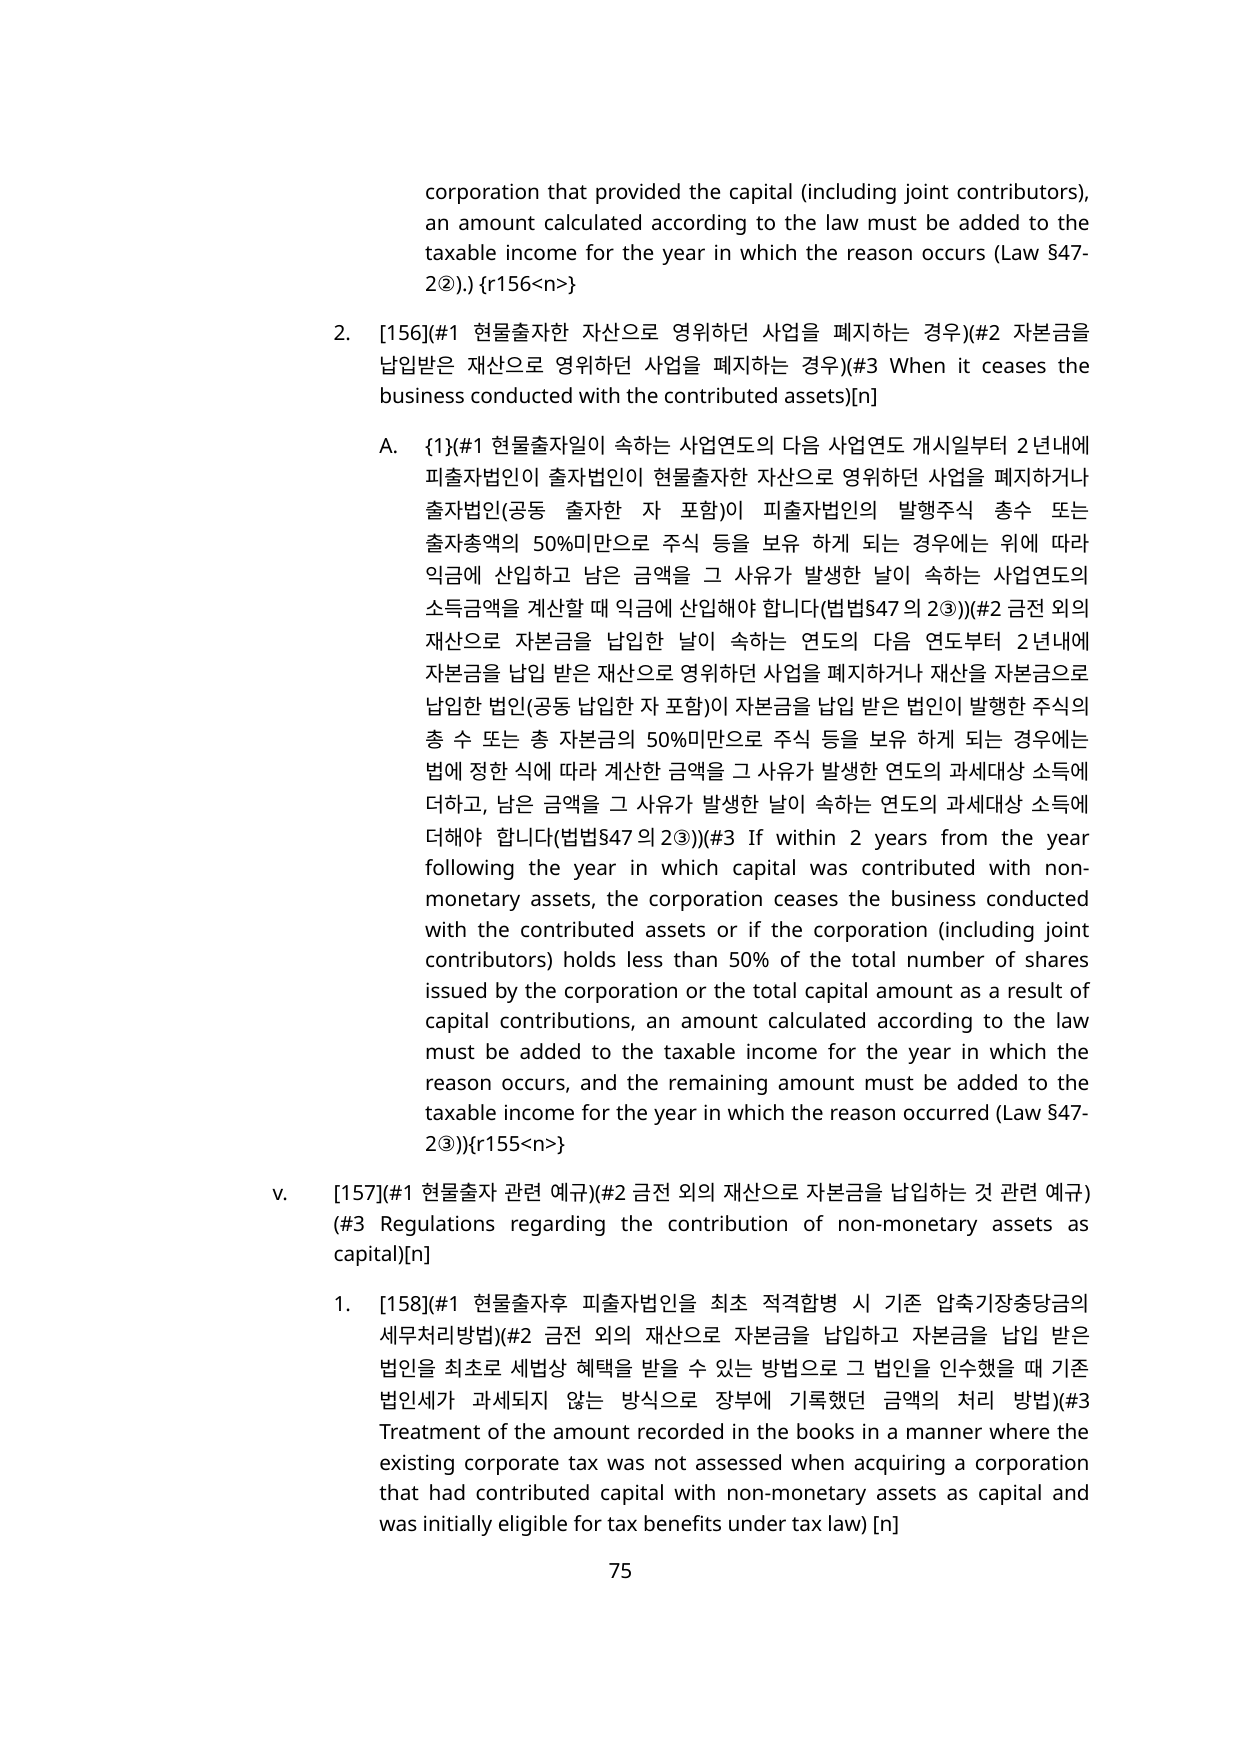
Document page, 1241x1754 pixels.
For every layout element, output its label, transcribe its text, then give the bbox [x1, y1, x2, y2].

list [157](#1 현물출자 관련 예규)(#2 금전 외의 재산으로 자본금을 납입하는 것 관련 예규)(#3 Regulations regarding the contribution of non-monetary assets as capital)[n] [287, 1176, 1090, 1268]
list {1}(#1 현물출자일이 속하는 사업연도의 다음 사업연도 개시일부터 2년내에 피출자법인이 출자법인이 현물출자한 자산으로 영위하던 사업을 폐지하거나 출자법인(공동 출자한 자 포함)이 피출자법인의 발행주식 총수 또는 출자총액의 50%미만으로 주식 등을 보유 하게 되는 경우에는 위에 따라 익금에 산입하고 남은 금액을 그 사유가 발생한 날이 속하는 사업연도의 소득금액을 계산할 때 익금에 산입해야 합니다(법법§47의2③))(#2 금전 외의 재산으로 자본금을 납입한 날이 속하는 연도의 다음 연도부터 2년내에 자본금을 납입 받은 재산으로 영위하던 사업을 폐지하거나 재산을 자본금으로 납입한 법인(공동 납입한 자 포함)이 자본금을 납입 받은 법인이 발행한 주식의 총 수 또는 총 자본금의 50%미만으로 주식 등을 보유 하게 되는 경우에는 법에 정한 식에 따라 계산한 금액을 그 사유가 발생한 연도의 과세대상 소득에 더하고, 남은 금액을 그 사유가 발생한 날이 속하는 연도의 과세대상 소득에 더해야 합니다(법법§47의2③))(#3 If within 2 years from the year following the year in which capital was contributed with non-monetary assets, the corporation ceases the business conducted with the contributed assets or if the corporation (including joint contributors) holds less than 50% of the total number of shares issued by the corporation or the total capital amount as a result of capital contributions, an amount calculated according to the law must be added to the taxable income for the year in which the reason occurs, and the remaining amount must be added to the taxable income for the year in which the reason occurred (Law §47-2③)){r155<n>} [379, 429, 1090, 1157]
list [158](#1 현물출자후 피출자법인을 최초 적격합병 시 기존 압축기장충당금의 세무처리방법)(#2 금전 외의 재산으로 자본금을 납입하고 자본금을 납입 받은 법인을 최초로 세법상 혜택을 받을 수 있는 방법으로 그 법인을 인수했을 때 기존 법인세가 과세되지 않는 방식으로 장부에 기록했던 금액의 처리 방법)(#3 Treatment of the amount recorded in the books in a manner where the existing corporate tax was not assessed when acquiring a corporation that had contributed capital with non-monetary assets as capital and was initially eligible for tax benefits under tax law) [n] [333, 1287, 1090, 1538]
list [379, 177, 1090, 297]
list [156](#1 현물출자한 자산으로 영위하던 사업을 폐지하는 경우)(#2 자본금을 납입받은 재산으로 영위하던 사업을 폐지하는 경우)(#3 When it ceases the business conducted with the contributed assets)[n] [333, 316, 1090, 410]
